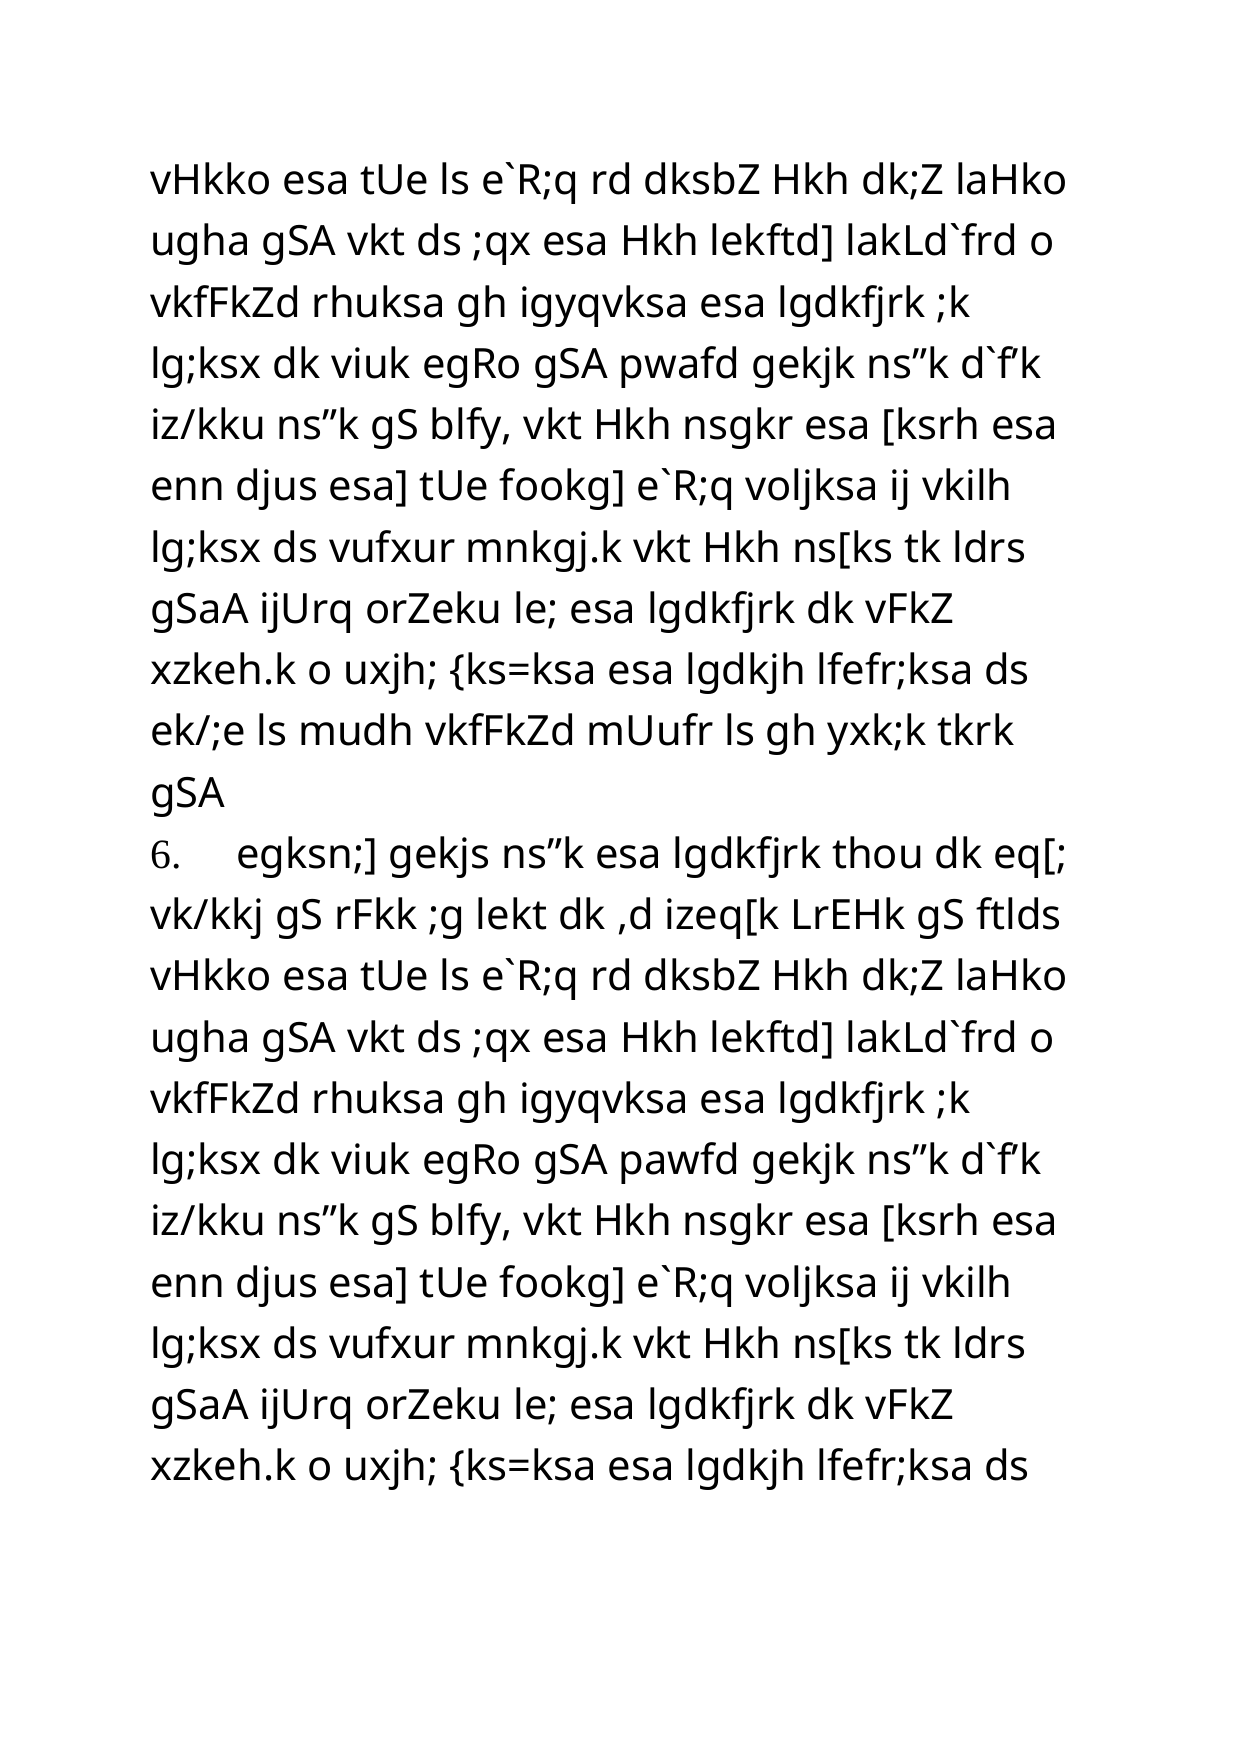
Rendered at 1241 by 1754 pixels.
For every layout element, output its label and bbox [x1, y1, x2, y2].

list [150, 150, 1090, 819]
list [150, 824, 1090, 1493]
